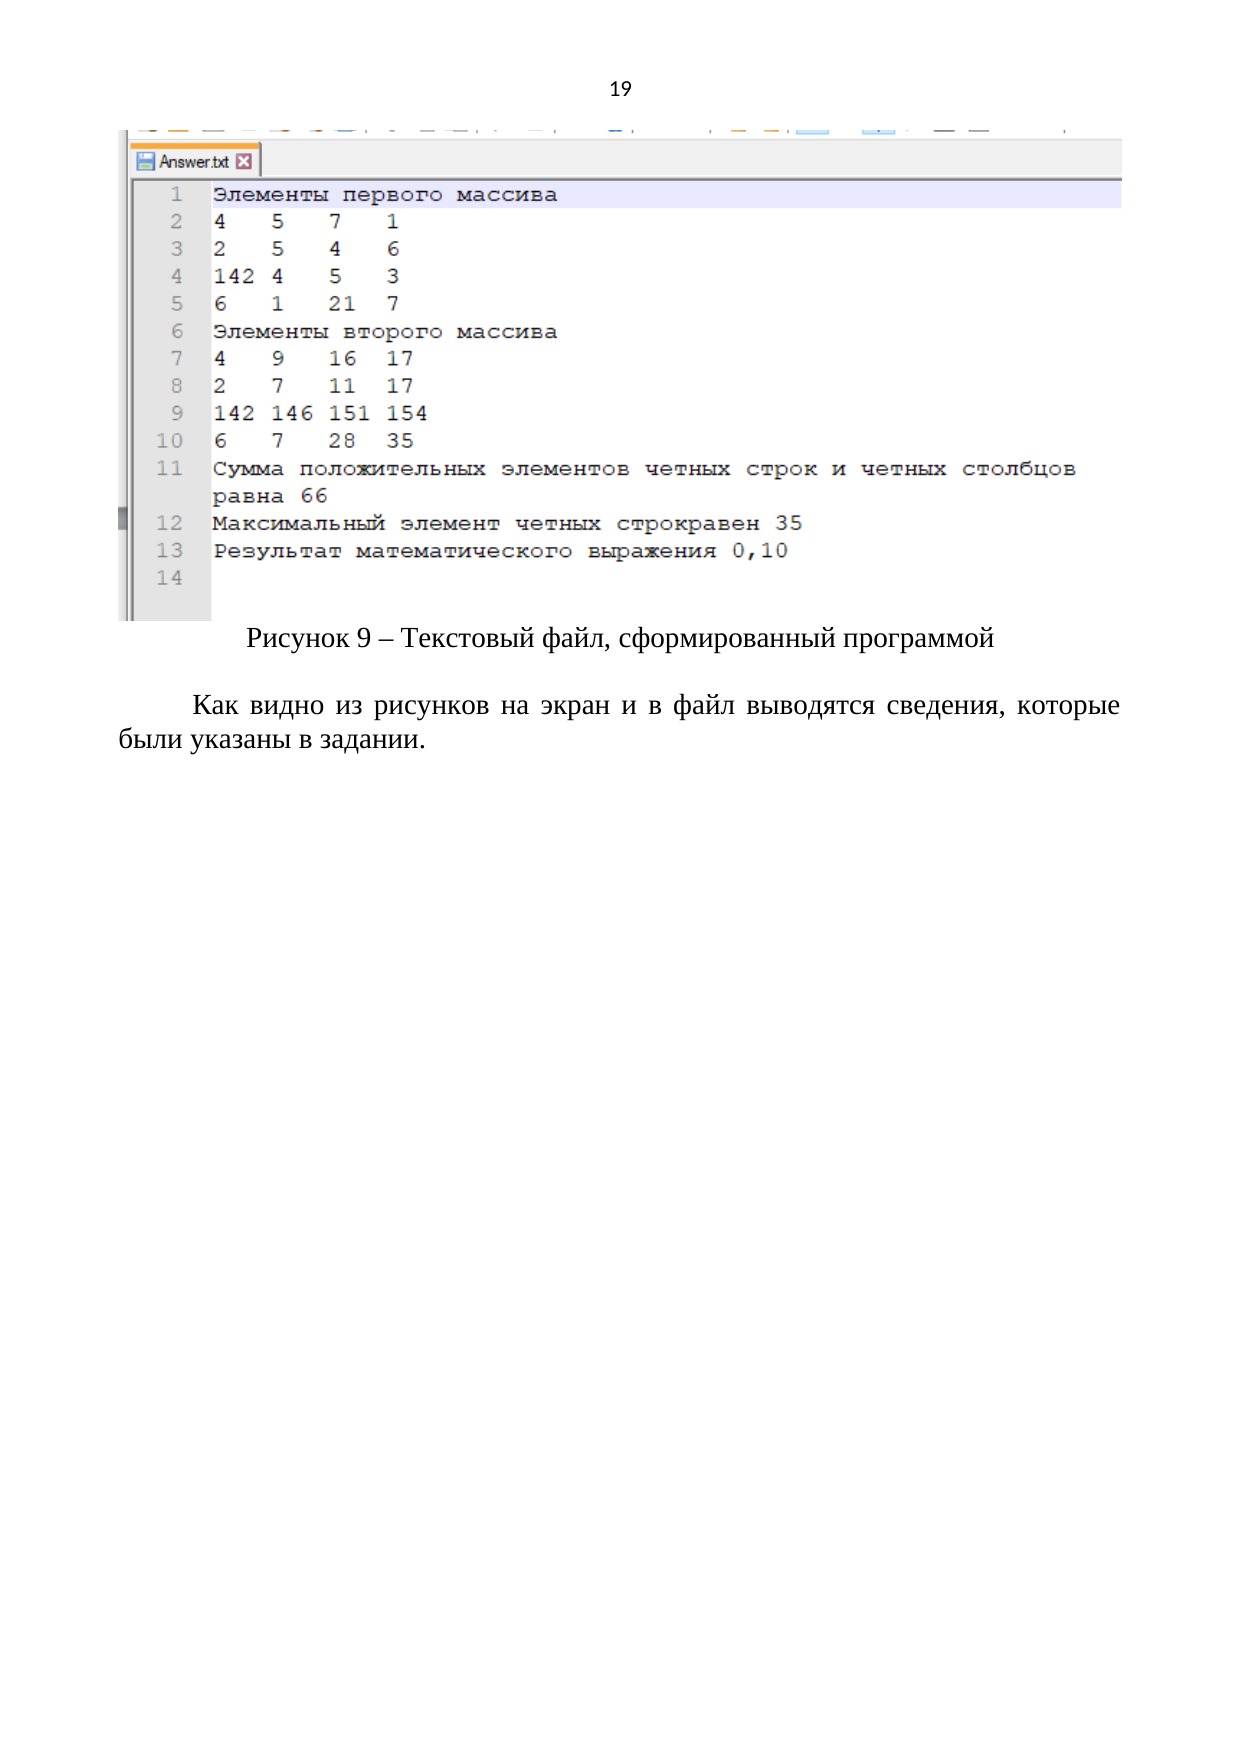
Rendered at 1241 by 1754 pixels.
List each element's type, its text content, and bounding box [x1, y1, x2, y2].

picture [118, 130, 1123, 621]
text Рисунок 9 – Текстовый файл, сформированный программой [118, 621, 1122, 654]
text Как видно из рисунков на экран и в файл выводятся сведения, которые были указаны в задании. [118, 687, 1122, 754]
